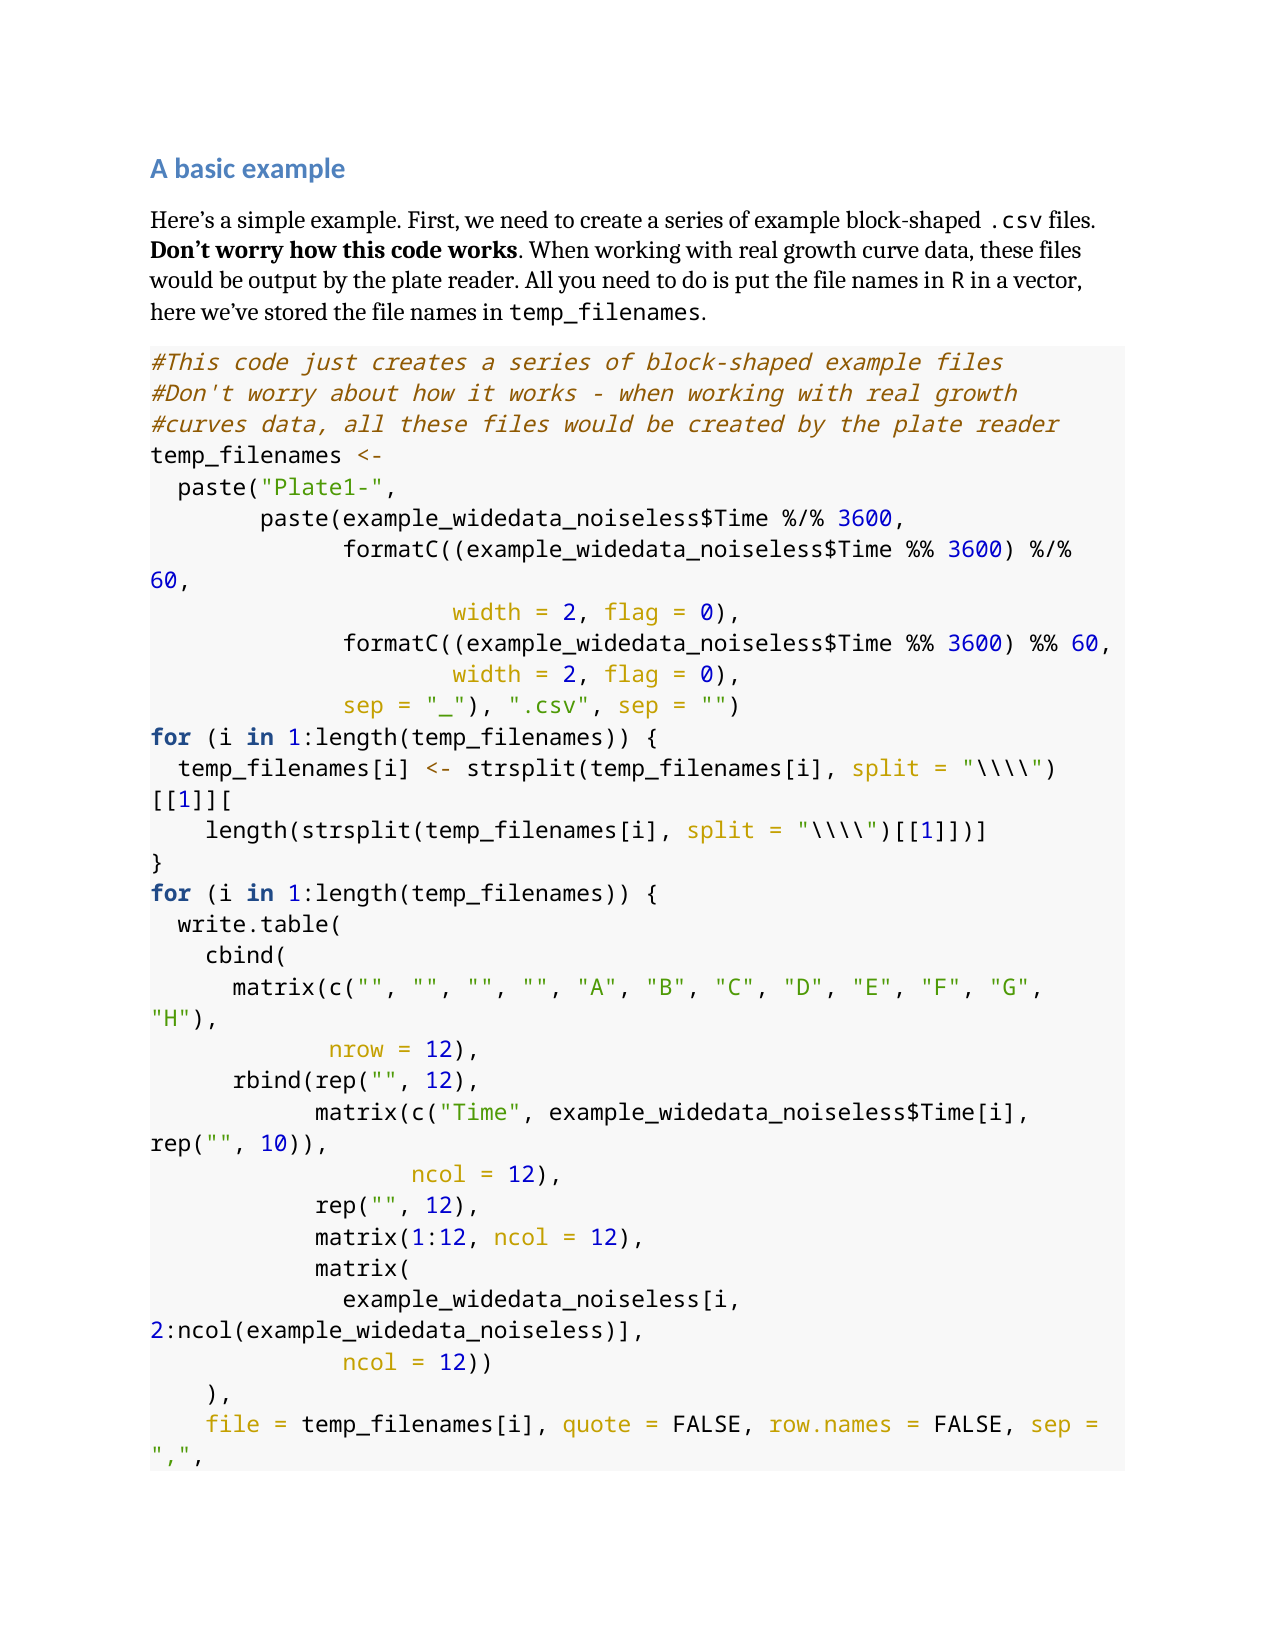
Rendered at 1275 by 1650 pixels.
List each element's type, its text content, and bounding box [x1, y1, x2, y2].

subtitle A basic example [150, 150, 1125, 186]
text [164, 346, 1125, 1471]
